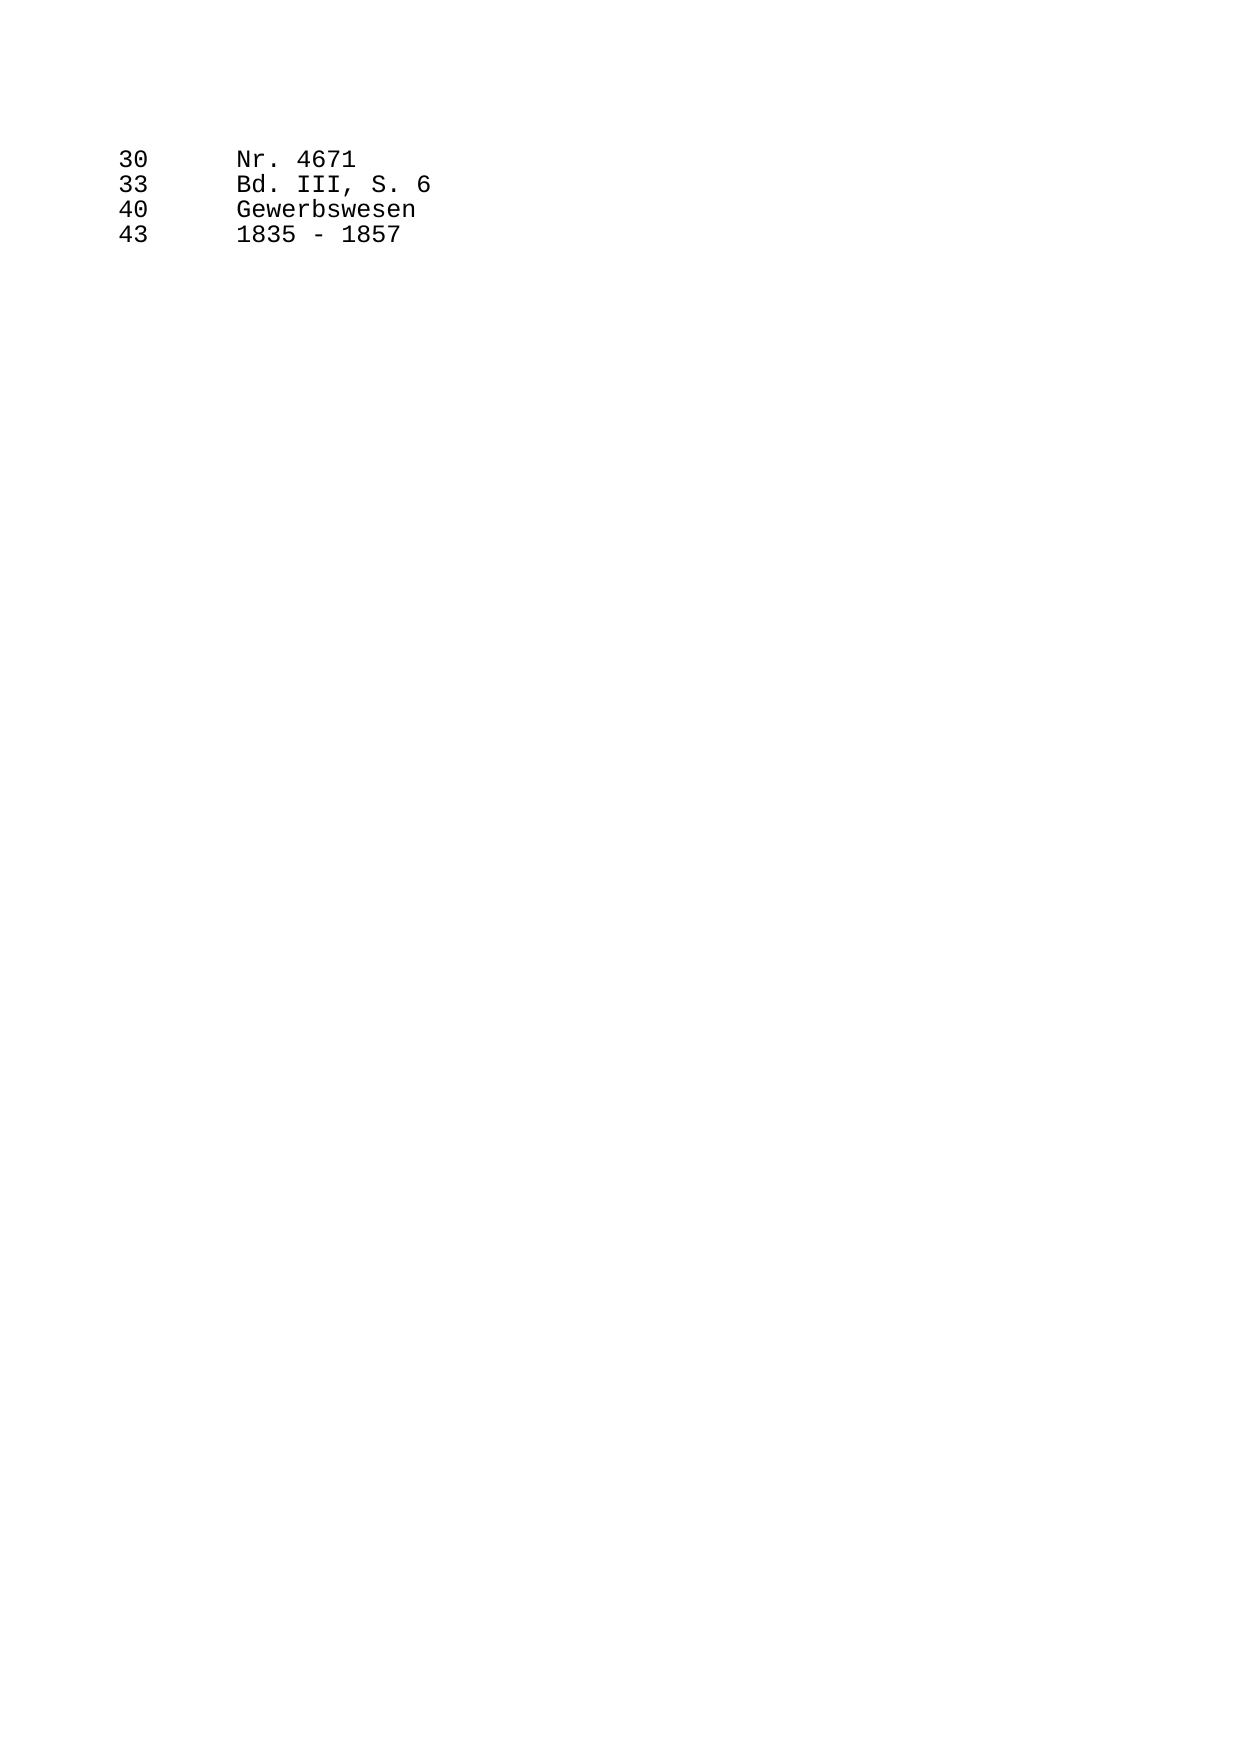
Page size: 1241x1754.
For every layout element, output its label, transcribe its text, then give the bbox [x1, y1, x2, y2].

text 40 s[Gewerbswesen]s [118, 198, 1122, 223]
text 33 Bd. III, S. 6 [118, 173, 1122, 198]
text 43 1835 - 1857 [118, 223, 1122, 248]
text 30 Nr. 4671 [118, 148, 1122, 173]
